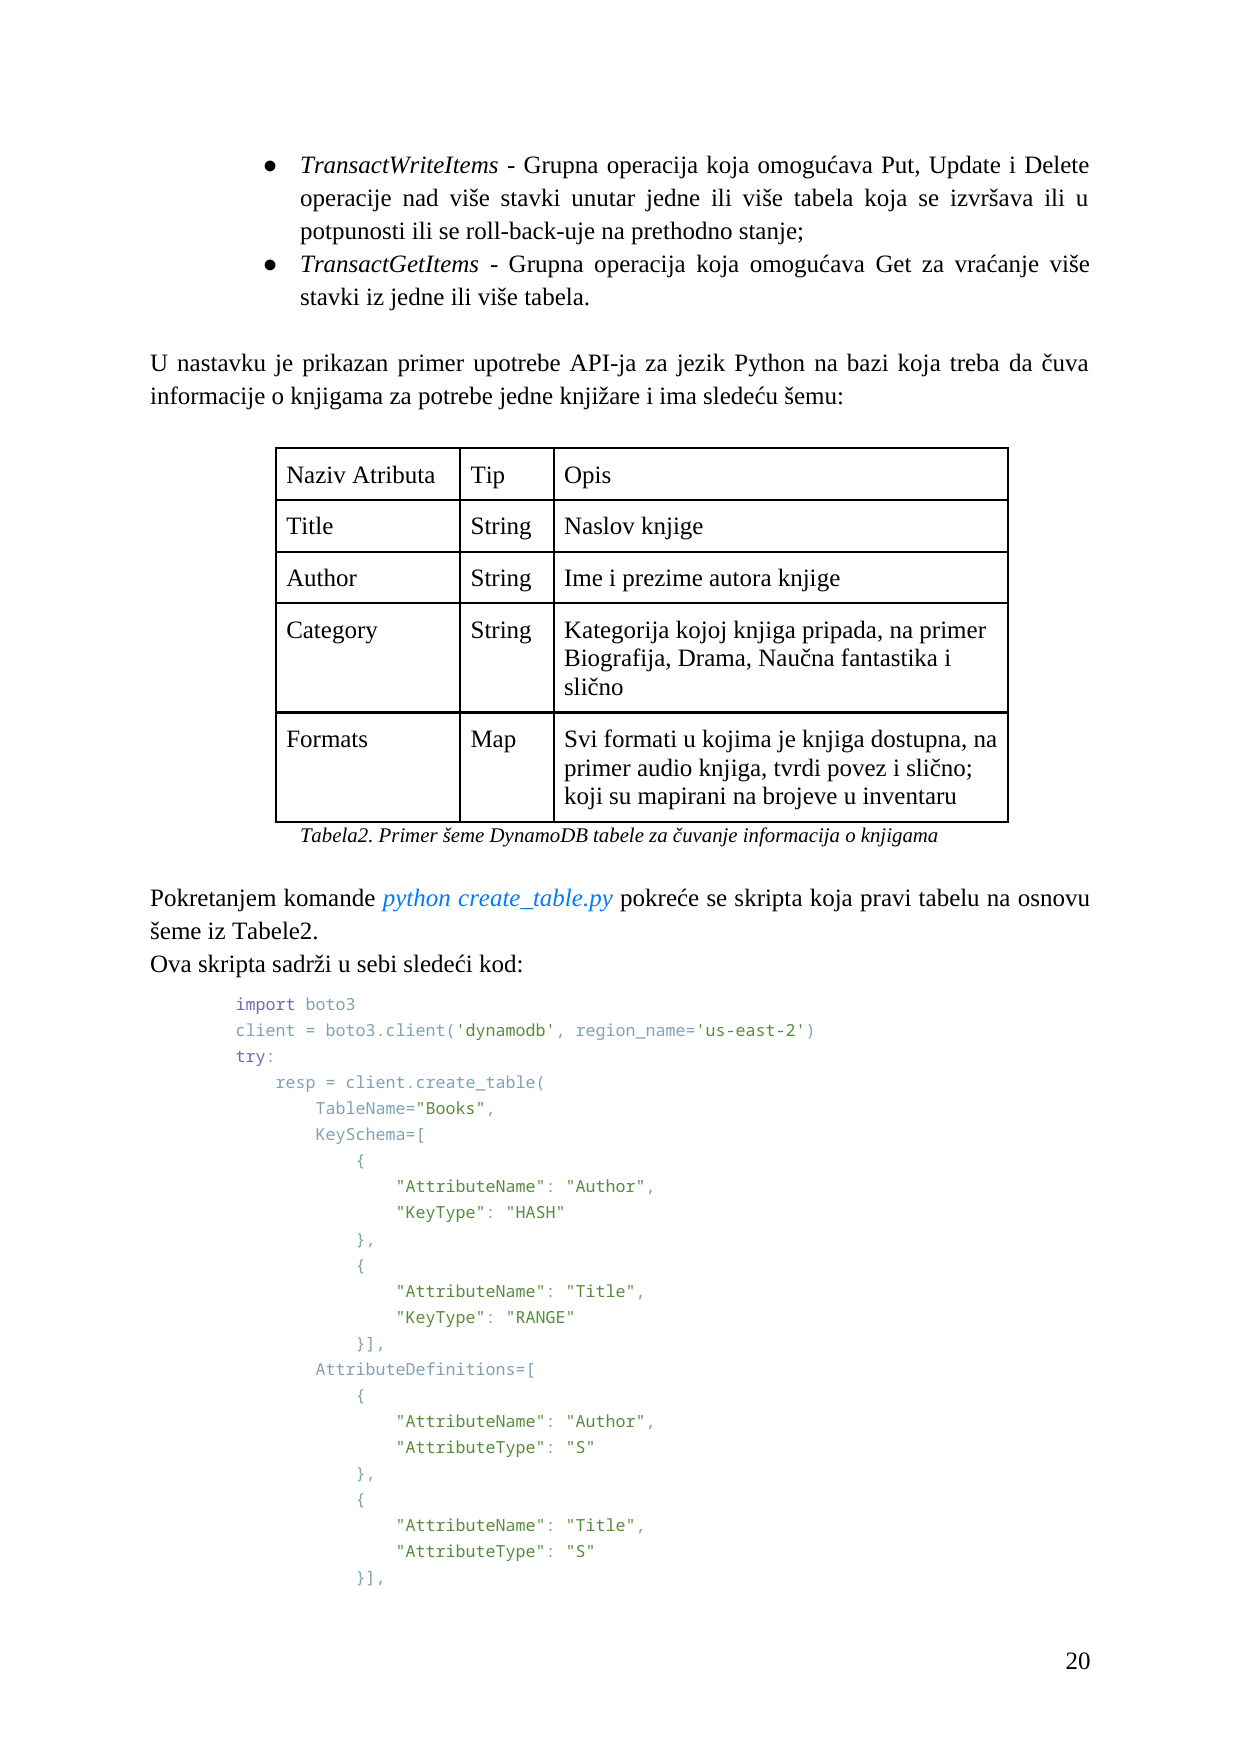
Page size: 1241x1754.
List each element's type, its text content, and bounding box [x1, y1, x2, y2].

text Pokretanjem komande python create_table.py pokreće se skripta koja pravi tabelu na osnovu šeme iz Tabele2. [150, 883, 1090, 945]
list TransactWriteItems - Grupna operacija koja omogućava Put, Update i Delete operacije nad više stavki unutar jedne ili više tabela koja se izvršava ili u potpunosti ili se roll-back-uje na prethodno stanje; [262, 150, 1090, 245]
table_cell String [461, 604, 553, 711]
table_cell Naslov knjige [555, 501, 1007, 551]
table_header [150, 982, 1091, 1599]
table_header Tip [461, 449, 553, 499]
text Tabela2. Primer šeme DynamoDB tabele za čuvanje informacija o knjigama [150, 823, 1090, 847]
table_header Naziv Atributa [277, 449, 459, 499]
table_cell Formats [277, 714, 459, 821]
table_cell Svi formati u kojima je knjiga dostupna, na primer audio knjiga, tvrdi povez i slično; koji su mapirani na brojeve u inventaru [555, 714, 1007, 821]
list TransactGetItems - Grupna operacija koja omogućava Get za vraćanje više stavki iz jedne ili više tabela. [262, 249, 1090, 311]
text U nastavku je prikazan primer upotrebe API-ja za jezik Python na bazi koja treba da čuva informacije o knjigama za potrebe jedne knjižare i ima sledeću šemu: [150, 348, 1090, 410]
text Ova skripta sadrži u sebi sledeći kod: [150, 949, 1090, 978]
table_header Opis [555, 449, 1007, 499]
table_cell Map [461, 714, 553, 821]
table_cell String [461, 553, 553, 602]
table_cell Kategorija kojoj knjiga pripada, na primer Biografija, Drama, Naučna fantastika i slično [555, 604, 1007, 711]
table_cell Category [277, 604, 459, 711]
table_cell Ime i prezime autora knjige [555, 553, 1007, 602]
table_cell Title [277, 501, 459, 551]
table_cell Author [277, 553, 459, 602]
table_cell String [461, 501, 553, 551]
